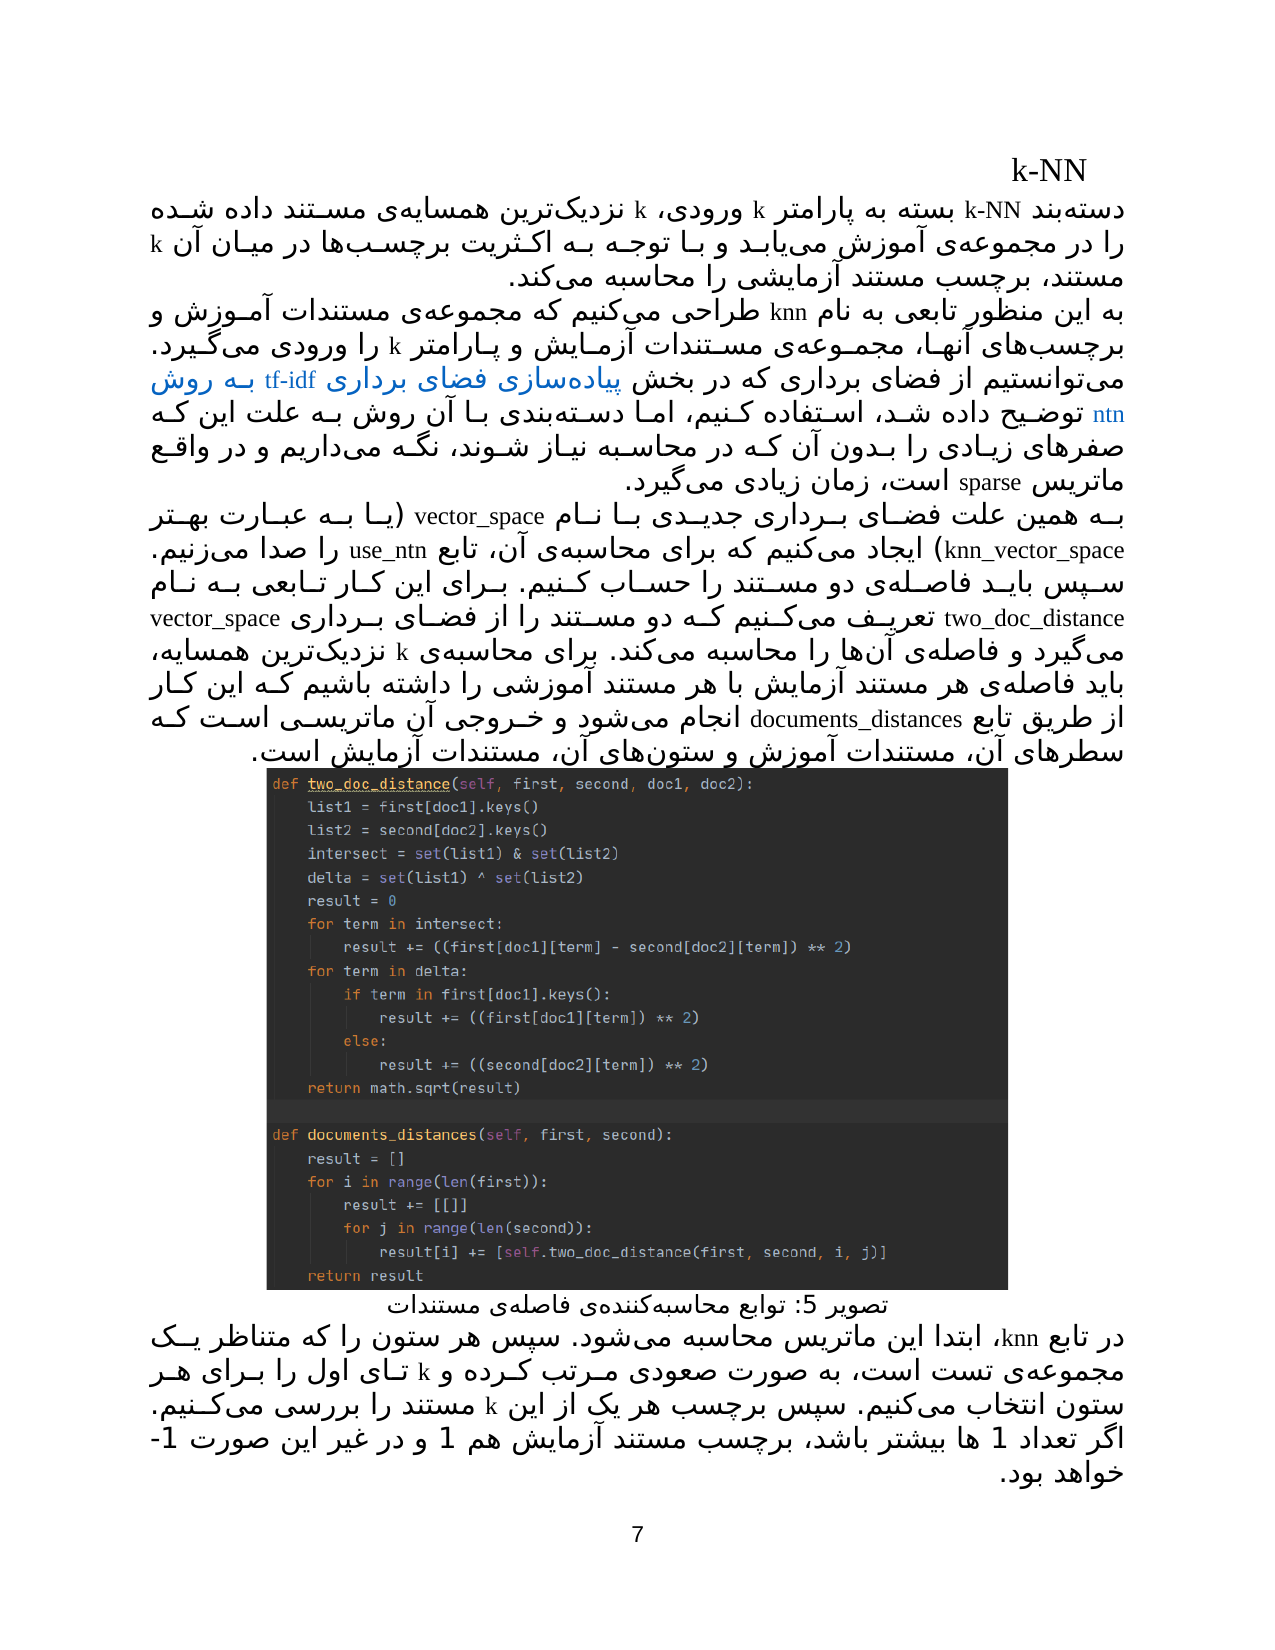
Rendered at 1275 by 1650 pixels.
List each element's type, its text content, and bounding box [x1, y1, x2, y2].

picture [266, 768, 1009, 1290]
text به همین علت فضای برداری جدیدی با نام vector_space (یا به عبارت بهتر knn_vector_space) ایجاد می‌کنیم که برای محاسبه‌ی آن، تابع use_ntn را صدا می‌زنیم. سپس باید فاصله‌ی دو مستند را حساب کنیم. برای این کار تابعی به نام two_doc_distance تعریف می‌کنیم که دو مستند را از فضای برداری vector_space می‌گیرد و فاصله‌ی آن‌ها را محاسبه می‌کند. برای محاسبه‌ی k نزدیک‌ترین همسایه، باید فاصله‌ی هر مستند آزمایش با هر مستند آموزشی را داشته باشیم که این کار از طریق تابع documents_distances انجام می‌شود و خروجی آن ماتریسی است که سطرهای آن، مستندات آموزش و ستون‌های آن، مستندات آزمایش است. [150, 497, 1125, 769]
text به این منظور تابعی به نام knn طراحی می‌کنیم که مجموعه‌ی مستندات آموزش و برچسب‌های آنها، مجموعه‌ی مستندات آزمایش و پارامتر k را ورودی می‌گیرد. می‌توانستیم از فضای برداری که در بخش پیاده‌سازی فضای برداری tf-idf به روش ntn توضیح داده شد، استفاده کنیم، اما دسته‌بندی با آن روش به علت این که صفرهای زیادی را بدون آن که در محاسبه نیاز شوند، نگه می‌داریم و در واقع ماتریس sparse است، زمان زیادی می‌گیرد. [150, 293, 1125, 497]
text در تابع knn، ابتدا این ماتریس محاسبه می‌شود. سپس هر ستون را که متناظر یک مجموعه‌ی تست است، به صورت صعودی مرتب کرده و k تای اول را برای هر ستون انتخاب می‌کنیم. سپس برچسب هر یک از این k مستند را بررسی می‌کنیم. اگر تعداد 1 ها بیشتر باشد، برچسب مستند آزمایش هم 1 و در غیر این صورت 1- خواهد بود. [150, 1319, 1125, 1489]
text تصویر 5: توابع محاسبه‌کننده‌ی فاصله‌ی مستندات [150, 1290, 1125, 1319]
text دسته‌بند k-NN بسته به پارامتر k ورودی، k نزدیک‌ترین همسایه‌ی مستند داده شده را در مجموعه‌ی آموزش می‌یابد و با توجه به اکثریت برچسب‌ها در میان آن k مستند، برچسب مستند آزمایشی را محاسبه می‌کند. [150, 191, 1125, 293]
subtitle k-NN [150, 150, 1087, 188]
